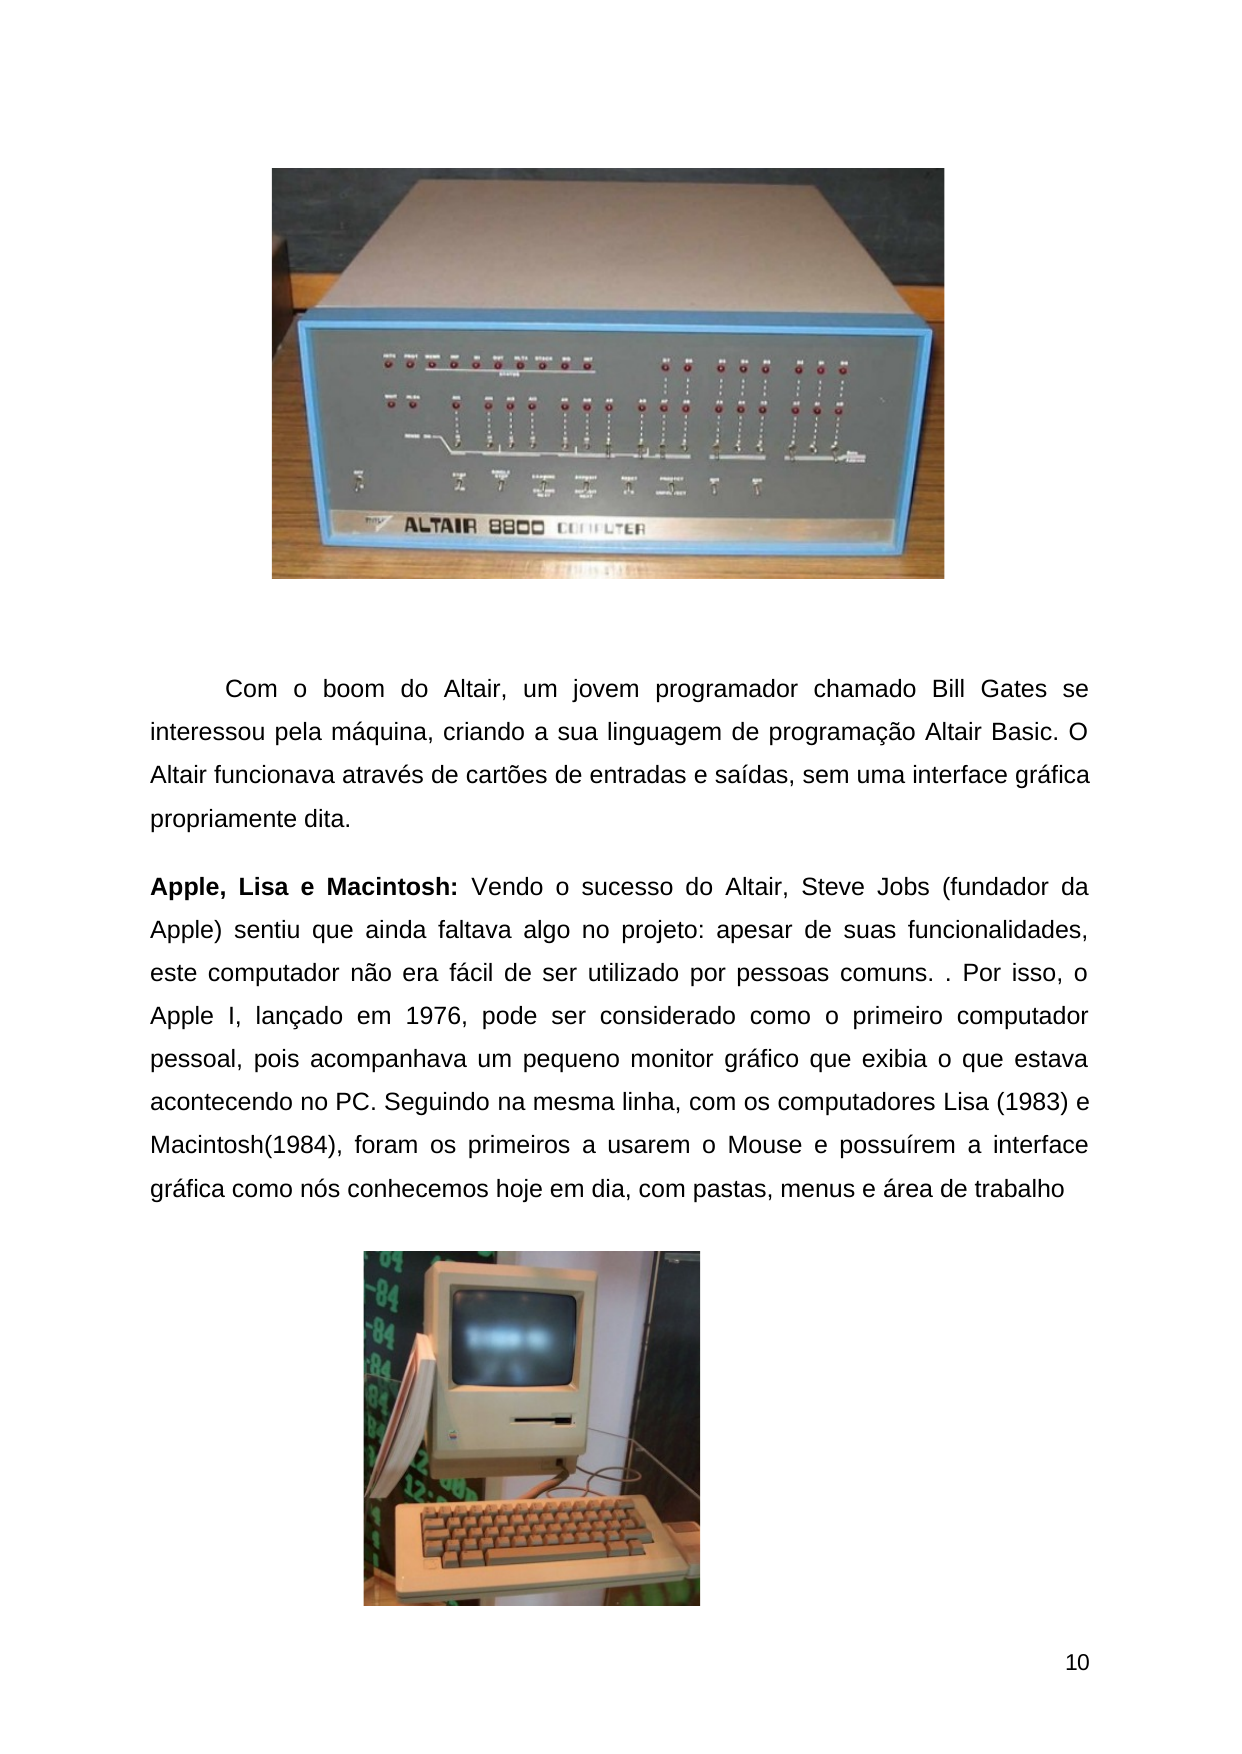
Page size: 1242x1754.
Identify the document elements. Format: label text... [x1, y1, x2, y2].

text Com o boom do Altair, um jovem programador chamado Bill Gates se interessou pela máquina, criando a sua linguagem de programação Altair Basic. O Altair funcionava através de cartões de entradas e saídas, sem uma interface gráfica propriamente dita. [150, 674, 1090, 832]
picture [271, 168, 945, 579]
picture [363, 1251, 700, 1606]
text Apple, Lisa e Macintosh: Vendo o sucesso do Altair, Steve Jobs (fundador da Apple) sentiu que ainda faltava algo no projeto: apesar de suas funcionalidades, este computador não era fácil de ser utilizado por pessoas comuns. . Por isso, o Apple I, lançado em 1976, pode ser considerado como o primeiro computador pessoal, pois acompanhava um pequeno monitor gráfico que exibia o que estava acontecendo no PC. Seguindo na mesma linha, com os computadores Lisa (1983) e Macintosh(1984), foram os primeiros a usarem o Mouse e possuírem a interface gráfica como nós conhecemos hoje em dia, com pastas, menus e área de trabalho [150, 872, 1090, 1202]
